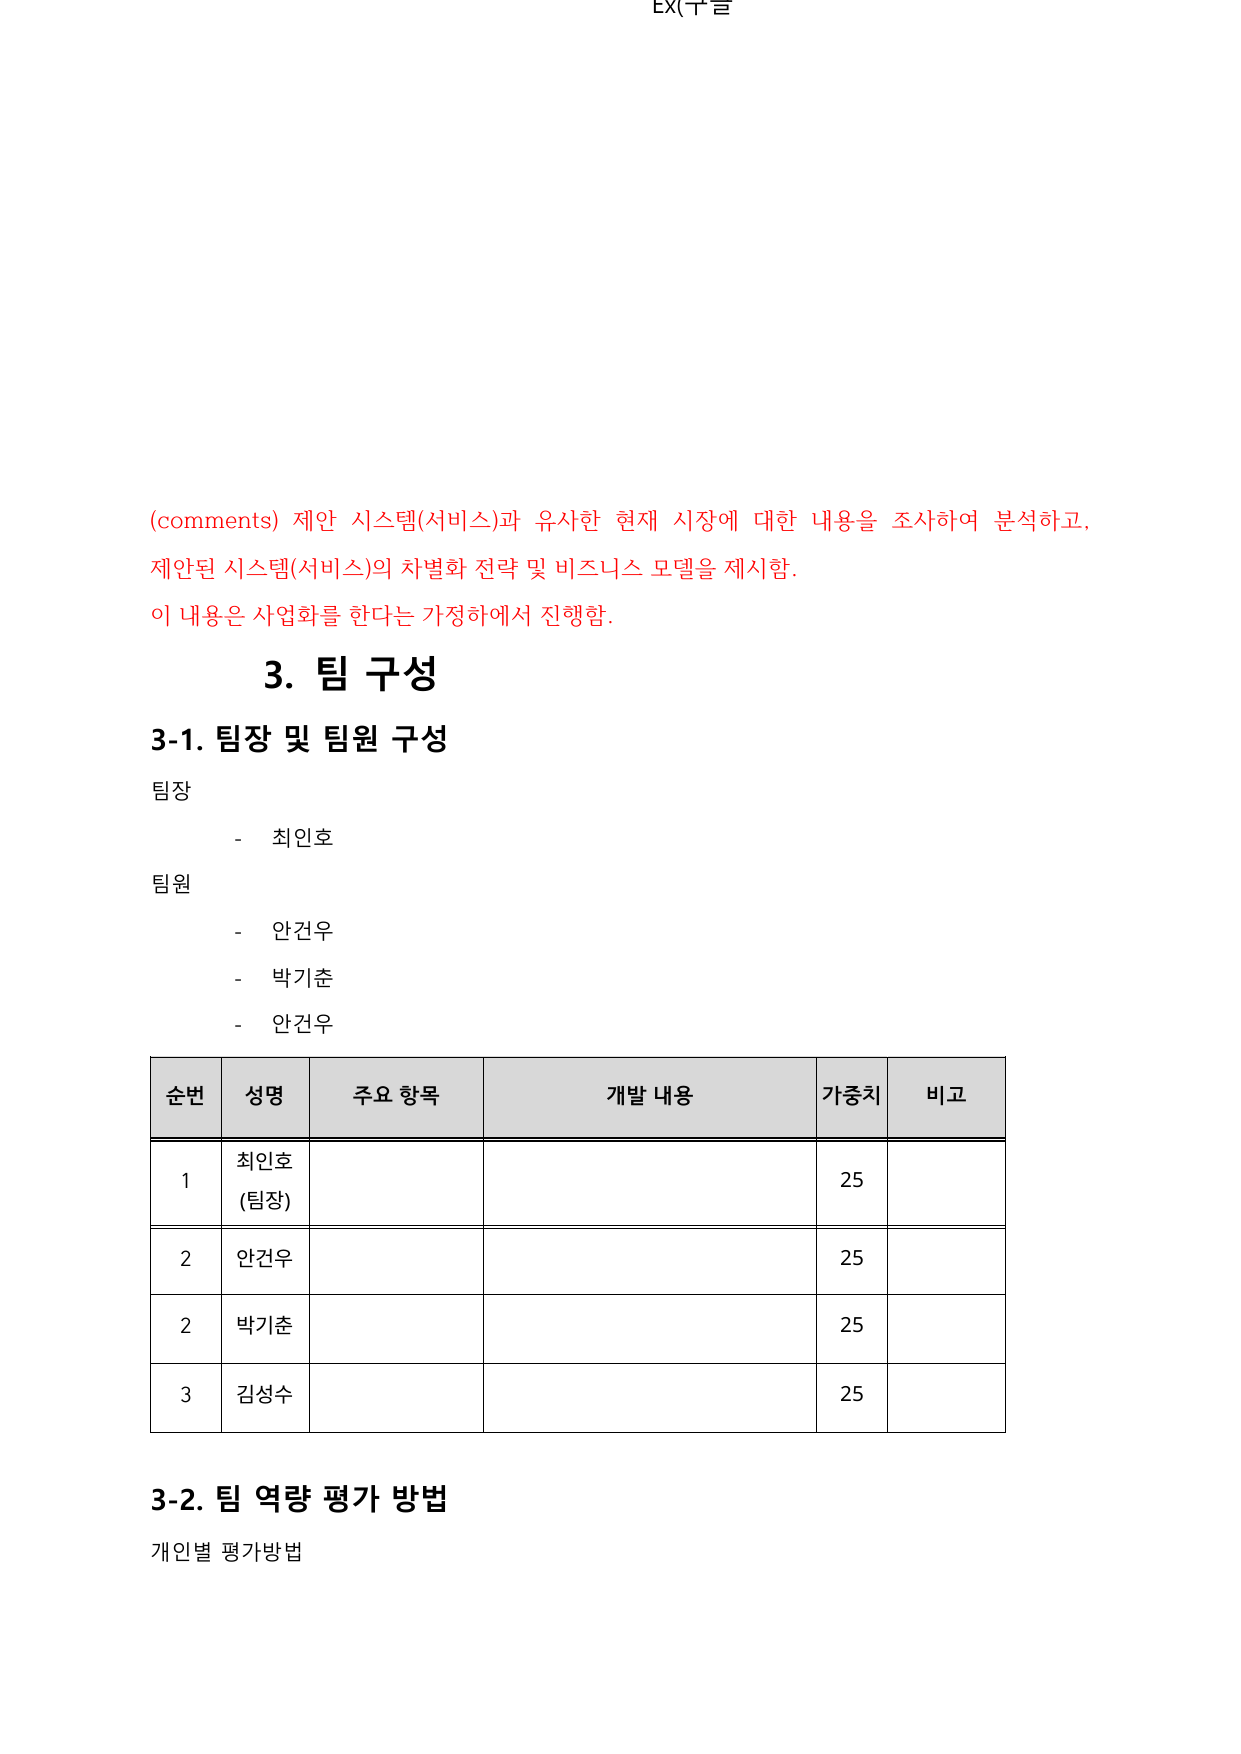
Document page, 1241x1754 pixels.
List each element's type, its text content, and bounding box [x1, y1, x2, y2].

table_cell 김성수 [222, 1364, 309, 1432]
table_cell [484, 1142, 816, 1224]
table_cell [484, 1229, 816, 1293]
table_cell 25 [817, 1295, 887, 1363]
table_cell 안건우 [222, 1229, 309, 1293]
text (comments) 제안 시스템(서비스)과 유사한 현재 시장에 대한 내용을 조사하여 분석하고, 제안된 시스템(서비스)의 차별화 전략 및 비즈니스 모델을 제시함. [150, 504, 1090, 582]
table_cell 1 [151, 1142, 221, 1224]
table_header 주요 항목 [310, 1058, 483, 1137]
table_cell [310, 1364, 483, 1432]
table_cell 25 [817, 1229, 887, 1293]
list 최인호 [234, 824, 1090, 851]
table_header 개발 내용 [484, 1058, 816, 1137]
table_cell [310, 1142, 483, 1224]
table_cell [484, 1295, 816, 1363]
table_cell 2 [151, 1295, 221, 1363]
text 개인별 평가방법 [150, 1537, 1090, 1565]
table_header 순번 [151, 1058, 221, 1137]
table_cell 최인호 (팀장) [222, 1142, 309, 1224]
text 팀원 [150, 870, 1090, 898]
text 팀장 [150, 777, 1090, 805]
text 이 내용은 사업화를 한다는 가정하에서 진행함. [150, 599, 1090, 629]
table_cell 3 [151, 1364, 221, 1432]
table_cell [888, 1142, 1005, 1224]
table_cell [888, 1295, 1005, 1363]
table_cell [888, 1364, 1005, 1432]
table_cell 25 [817, 1364, 887, 1432]
table_cell [888, 1229, 1005, 1293]
table_header 가중치 [817, 1058, 887, 1137]
table_header 비고 [888, 1058, 1005, 1137]
table_cell [310, 1295, 483, 1363]
subtitle 3-2. 팀 역량 평가 방법 [150, 1479, 1090, 1517]
list 안건우 [234, 917, 1090, 944]
list 박기춘 [234, 963, 1090, 991]
table_cell 박기춘 [222, 1295, 309, 1363]
table_header 성명 [222, 1058, 309, 1137]
subtitle 팀 구성 [262, 648, 1090, 698]
table_cell [310, 1229, 483, 1293]
subtitle 3-1. 팀장 및 팀원 구성 [150, 719, 1090, 757]
list 안건우 [234, 1010, 1090, 1038]
table_cell 25 [817, 1142, 887, 1224]
table_cell 2 [151, 1229, 221, 1293]
table_cell [484, 1364, 816, 1432]
